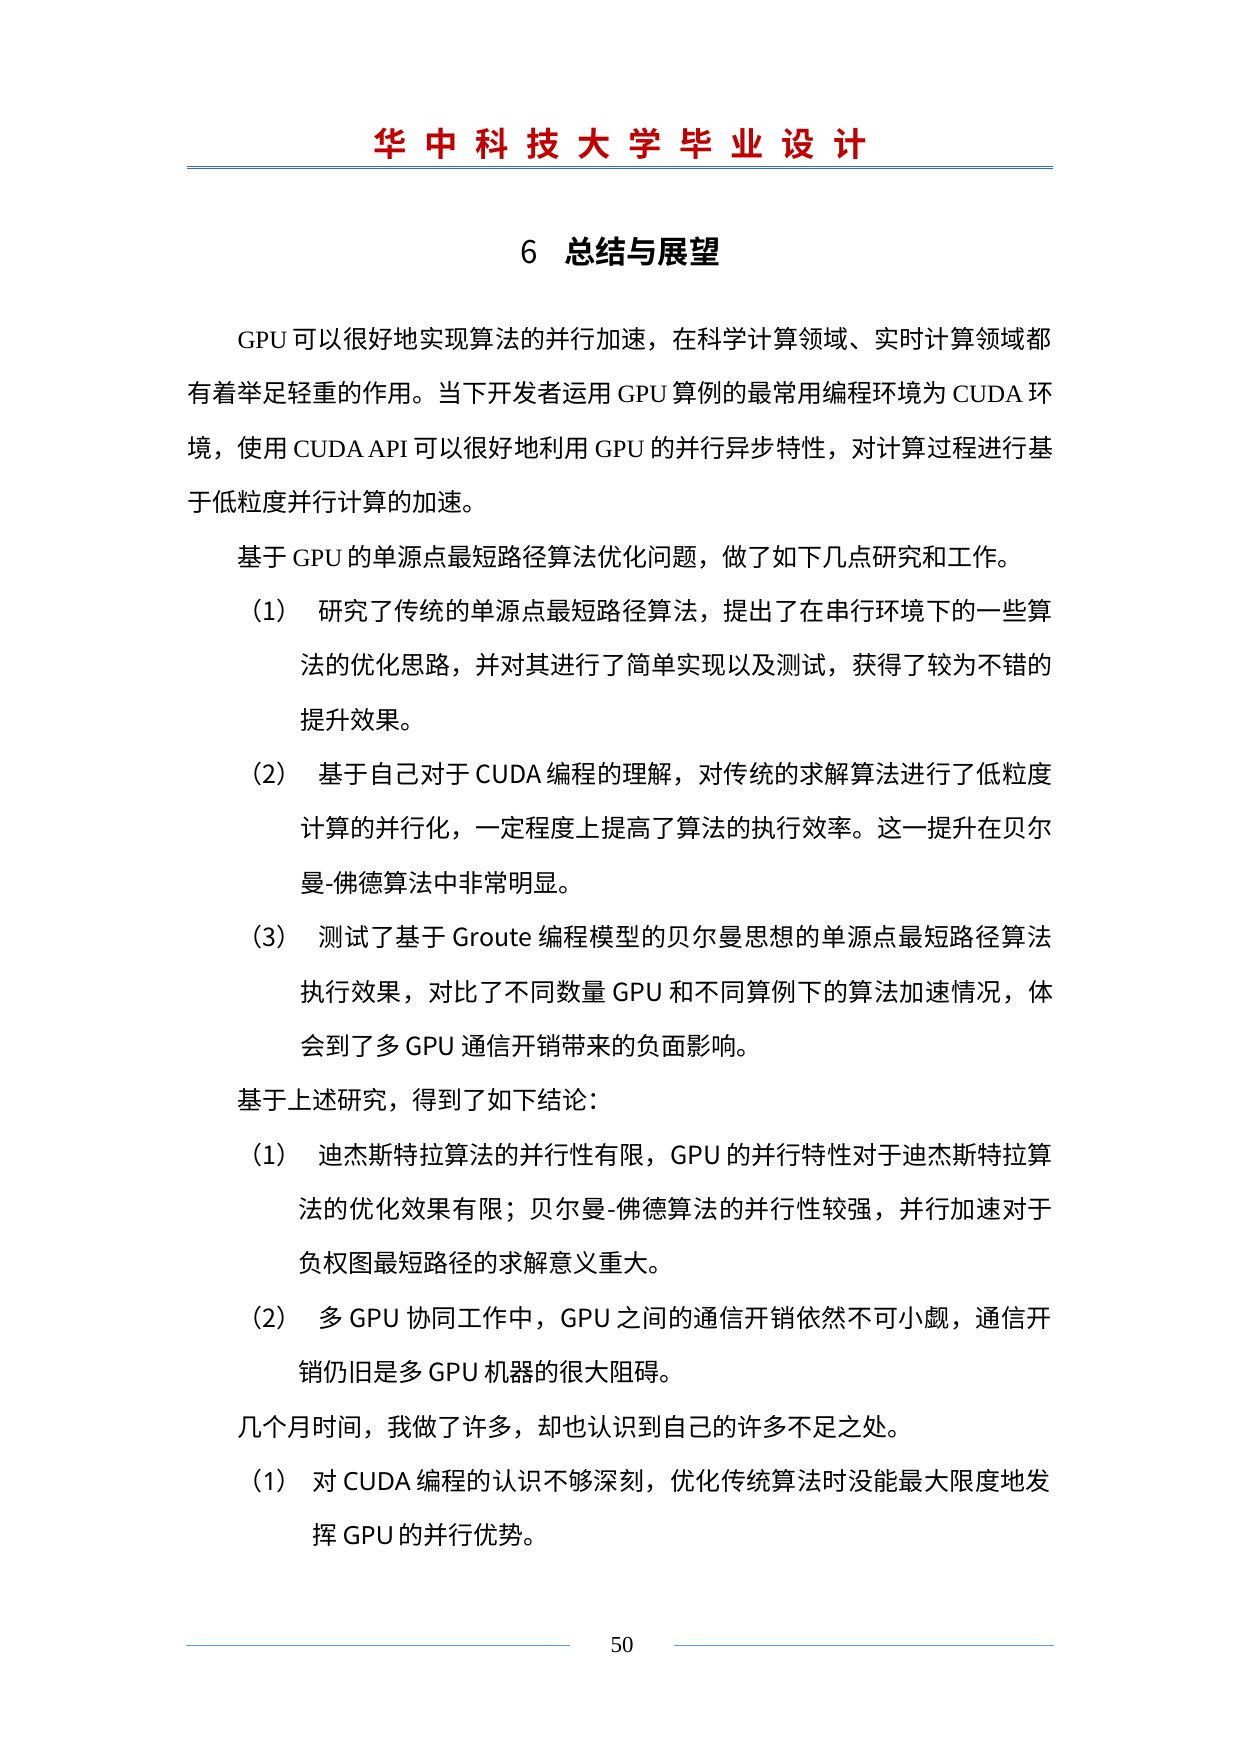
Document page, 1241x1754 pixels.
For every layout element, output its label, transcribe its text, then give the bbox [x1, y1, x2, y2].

text 基于GPU的单源点最短路径算法优化问题，做了如下几点研究和工作。 [187, 537, 1053, 573]
subtitle 总结与展望 [187, 227, 1053, 272]
list 基于自己对于CUDA编程的理解，对传统的求解算法进行了低粒度计算的并行化，一定程度上提高了算法的执行效率。这一提升在贝尔曼-佛德算法中非常明显。 [237, 754, 1053, 899]
text GPU可以很好地实现算法的并行加速，在科学计算领域、实时计算领域都有着举足轻重的作用。当下开发者运用GPU算例的最常用编程环境为CUDA环境，使用CUDA API可以很好地利用GPU的并行异步特性，对计算过程进行基于低粒度并行计算的加速。 [187, 319, 1053, 519]
list 测试了基于Groute编程模型的贝尔曼思想的单源点最短路径算法执行效果，对比了不同数量GPU和不同算例下的算法加速情况，体会到了多GPU通信开销带来的负面影响。 [237, 918, 1053, 1063]
text 几个月时间，我做了许多，却也认识到自己的许多不足之处。 [187, 1407, 1053, 1443]
list 多GPU协同工作中，GPU之间的通信开销依然不可小觑，通信开销仍旧是多GPU机器的很大阻碍。 [237, 1298, 1053, 1389]
list 对CUDA编程的认识不够深刻，优化传统算法时没能最大限度地发挥GPU的并行优势。 [237, 1461, 1053, 1552]
list 研究了传统的单源点最短路径算法，提出了在串行环境下的一些算法的优化思路，并对其进行了简单实现以及测试，获得了较为不错的提升效果。 [237, 591, 1053, 736]
list 迪杰斯特拉算法的并行性有限，GPU的并行特性对于迪杰斯特拉算法的优化效果有限；贝尔曼-佛德算法的并行性较强，并行加速对于负权图最短路径的求解意义重大。 [237, 1135, 1053, 1280]
text 基于上述研究，得到了如下结论： [237, 1081, 1053, 1117]
